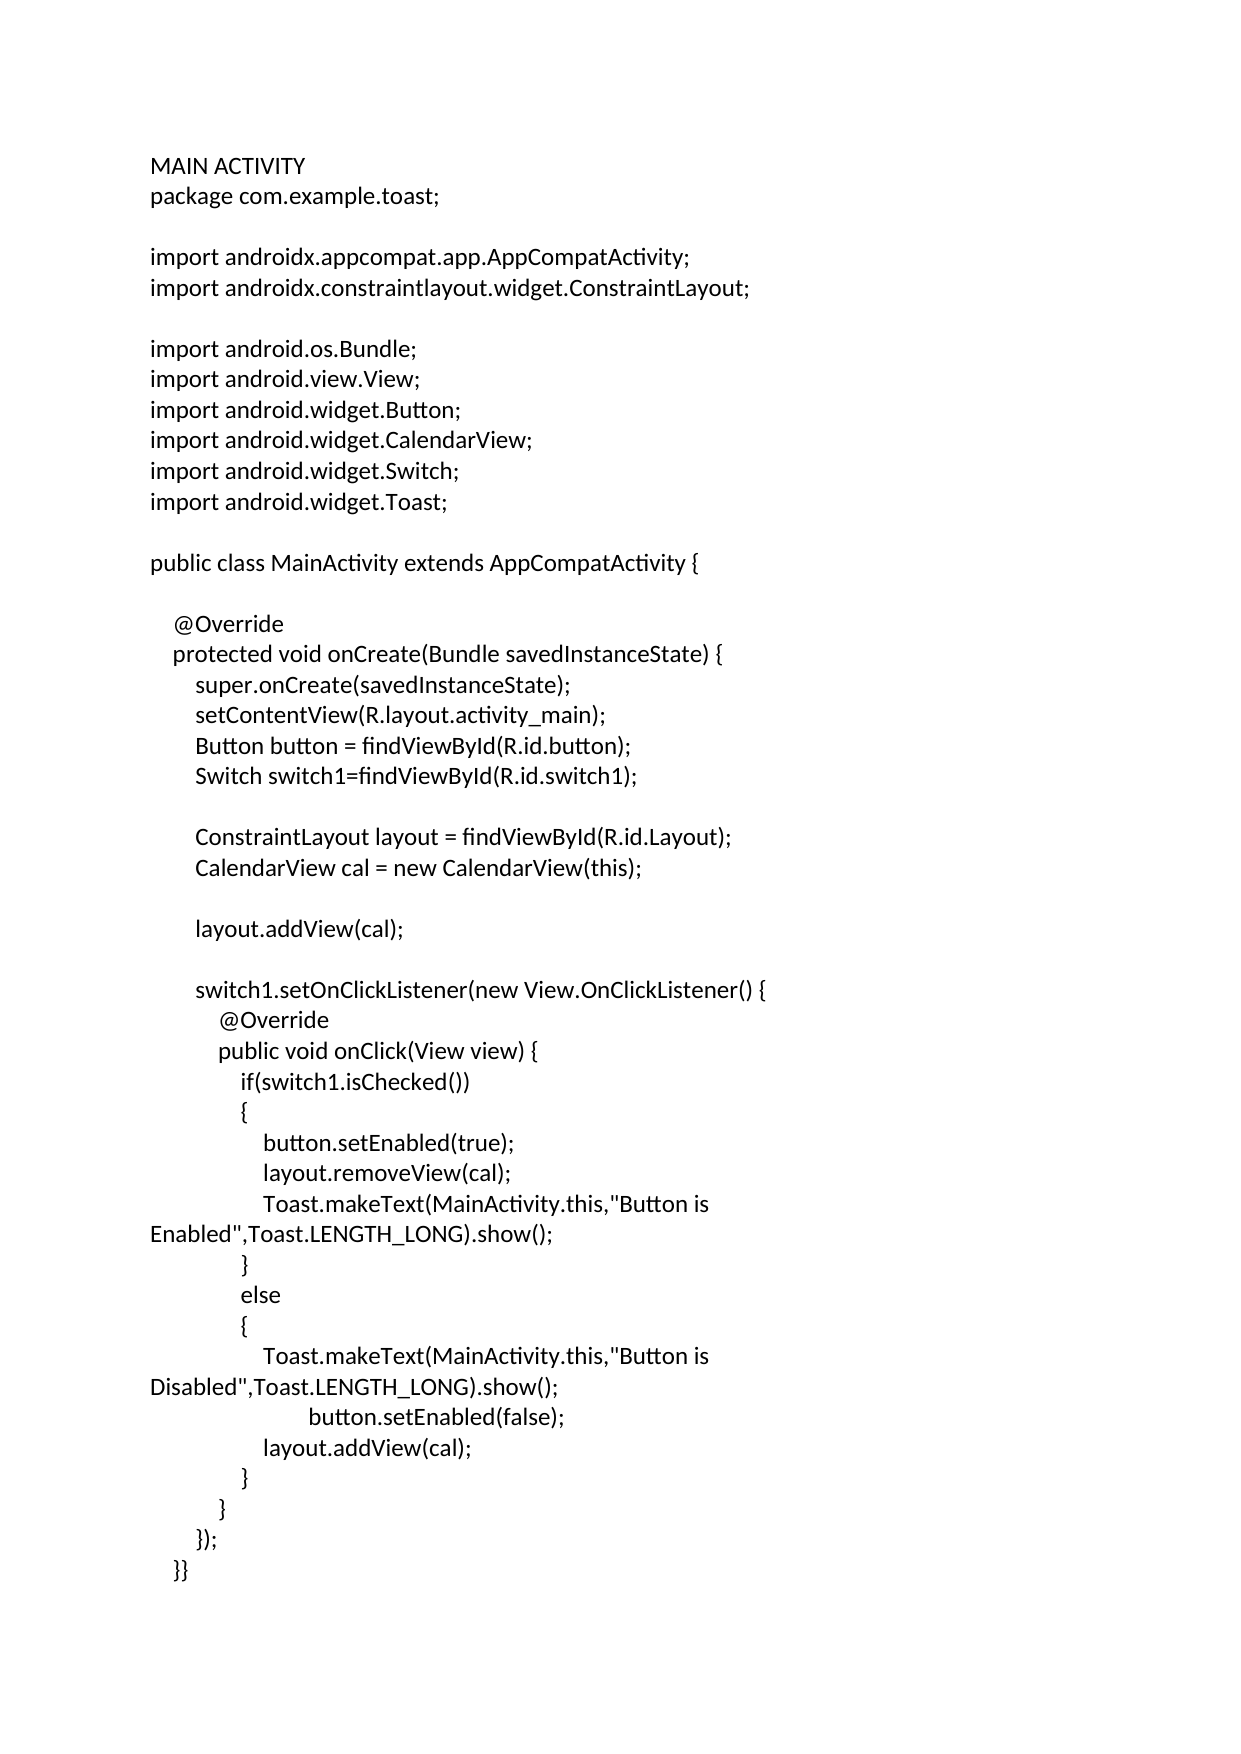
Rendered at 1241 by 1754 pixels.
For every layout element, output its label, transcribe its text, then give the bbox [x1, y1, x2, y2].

text Button button = findViewById(R.id.button); [150, 730, 1090, 760]
text }} [150, 1554, 1090, 1584]
text import android.view.View; [150, 364, 1090, 394]
text public class MainActivity extends AppCompatActivity { [150, 547, 1090, 577]
text } [150, 1249, 1090, 1279]
text setContentView(R.layout.activity_main); [150, 699, 1090, 730]
text } [150, 1462, 1090, 1493]
text layout.addView(cal); [150, 1432, 1090, 1462]
text import android.widget.Button; [150, 394, 1090, 425]
text CalendarView cal = new CalendarView(this); [150, 852, 1090, 882]
text button.setEnabled(false); [150, 1401, 1090, 1432]
text import android.widget.CalendarView; [150, 425, 1090, 455]
text import androidx.appcompat.app.AppCompatActivity; [150, 242, 1090, 272]
text layout.addView(cal); [150, 913, 1090, 943]
text import android.widget.Toast; [150, 486, 1090, 516]
text Toast.makeText(MainActivity.this,"Button is Enabled",Toast.LENGTH_LONG).show(); [150, 1188, 1090, 1249]
text Switch switch1=findViewById(R.id.switch1); [150, 760, 1090, 791]
text protected void onCreate(Bundle savedInstanceState) { [150, 638, 1090, 669]
text MAIN ACTIVITY [150, 150, 1090, 181]
text else [150, 1279, 1090, 1310]
text import android.os.Bundle; [150, 333, 1090, 364]
text package com.example.toast; [150, 181, 1090, 211]
text { [150, 1310, 1090, 1340]
text if(switch1.isChecked()) [150, 1066, 1090, 1096]
text } [150, 1493, 1090, 1523]
text }); [150, 1523, 1090, 1554]
text ConstraintLayout layout = findViewById(R.id.Layout); [150, 821, 1090, 852]
text layout.removeView(cal); [150, 1157, 1090, 1188]
text super.onCreate(savedInstanceState); [150, 669, 1090, 699]
text @Override [150, 608, 1090, 638]
text switch1.setOnClickListener(new View.OnClickListener() { [150, 974, 1090, 1004]
text public void onClick(View view) { [150, 1035, 1090, 1066]
text button.setEnabled(true); [150, 1127, 1090, 1157]
text import androidx.constraintlayout.widget.ConstraintLayout; [150, 272, 1090, 303]
text @Override [150, 1004, 1090, 1035]
text import android.widget.Switch; [150, 455, 1090, 486]
text { [150, 1096, 1090, 1127]
text Toast.makeText(MainActivity.this,"Button is Disabled",Toast.LENGTH_LONG).show(); [150, 1340, 1090, 1401]
